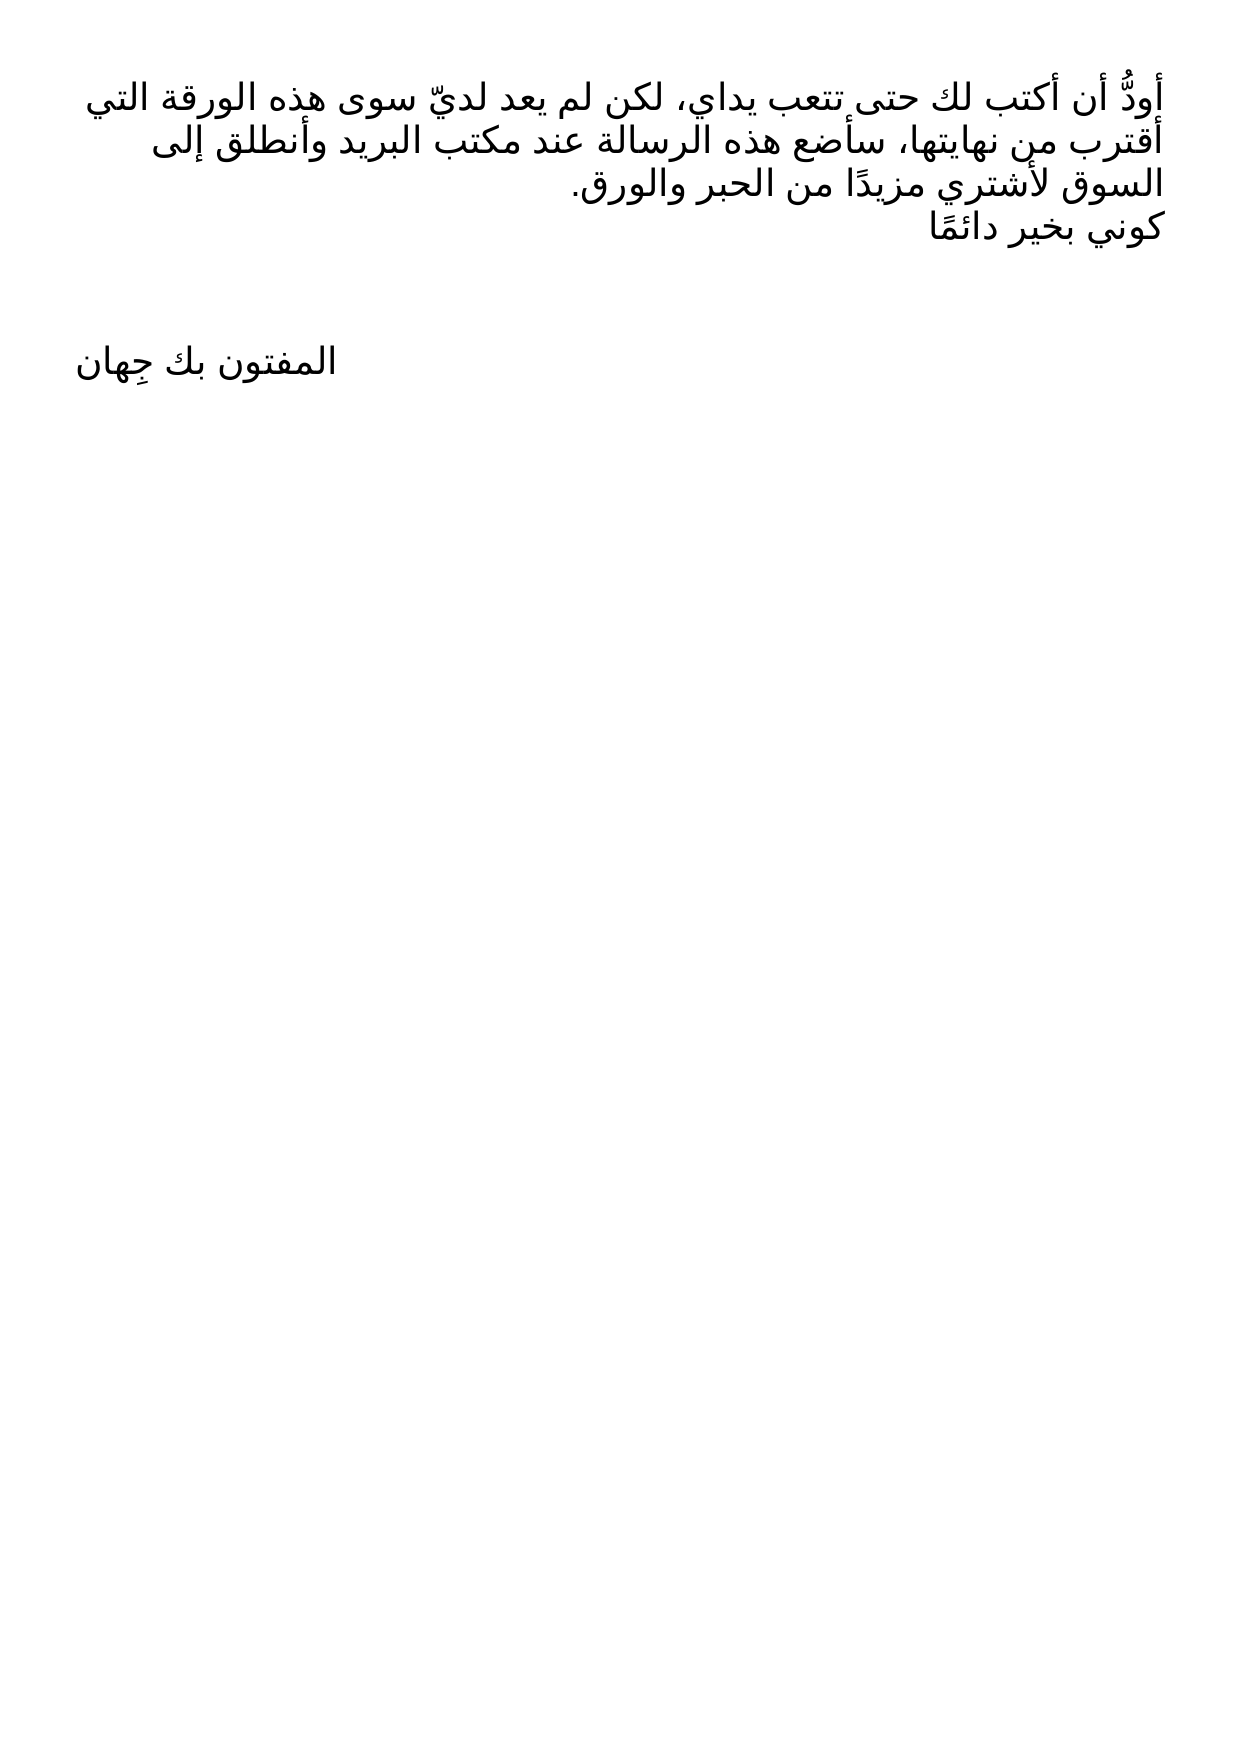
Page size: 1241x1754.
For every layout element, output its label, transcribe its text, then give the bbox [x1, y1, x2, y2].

text كوني بخير دائمًا [75, 204, 1165, 247]
text المفتون بك جِهان [75, 339, 1165, 382]
text أودُّ أن أكتب لك حتى تتعب يداي، لكن لم يعد لديّ سوى هذه الورقة التي أقترب من نهايتها، سأضع هذه الرسالة عند مكتب البريد وأنطلق إلى السوق لأشتري مزيدًا من الحبر والورق. [75, 75, 1165, 204]
